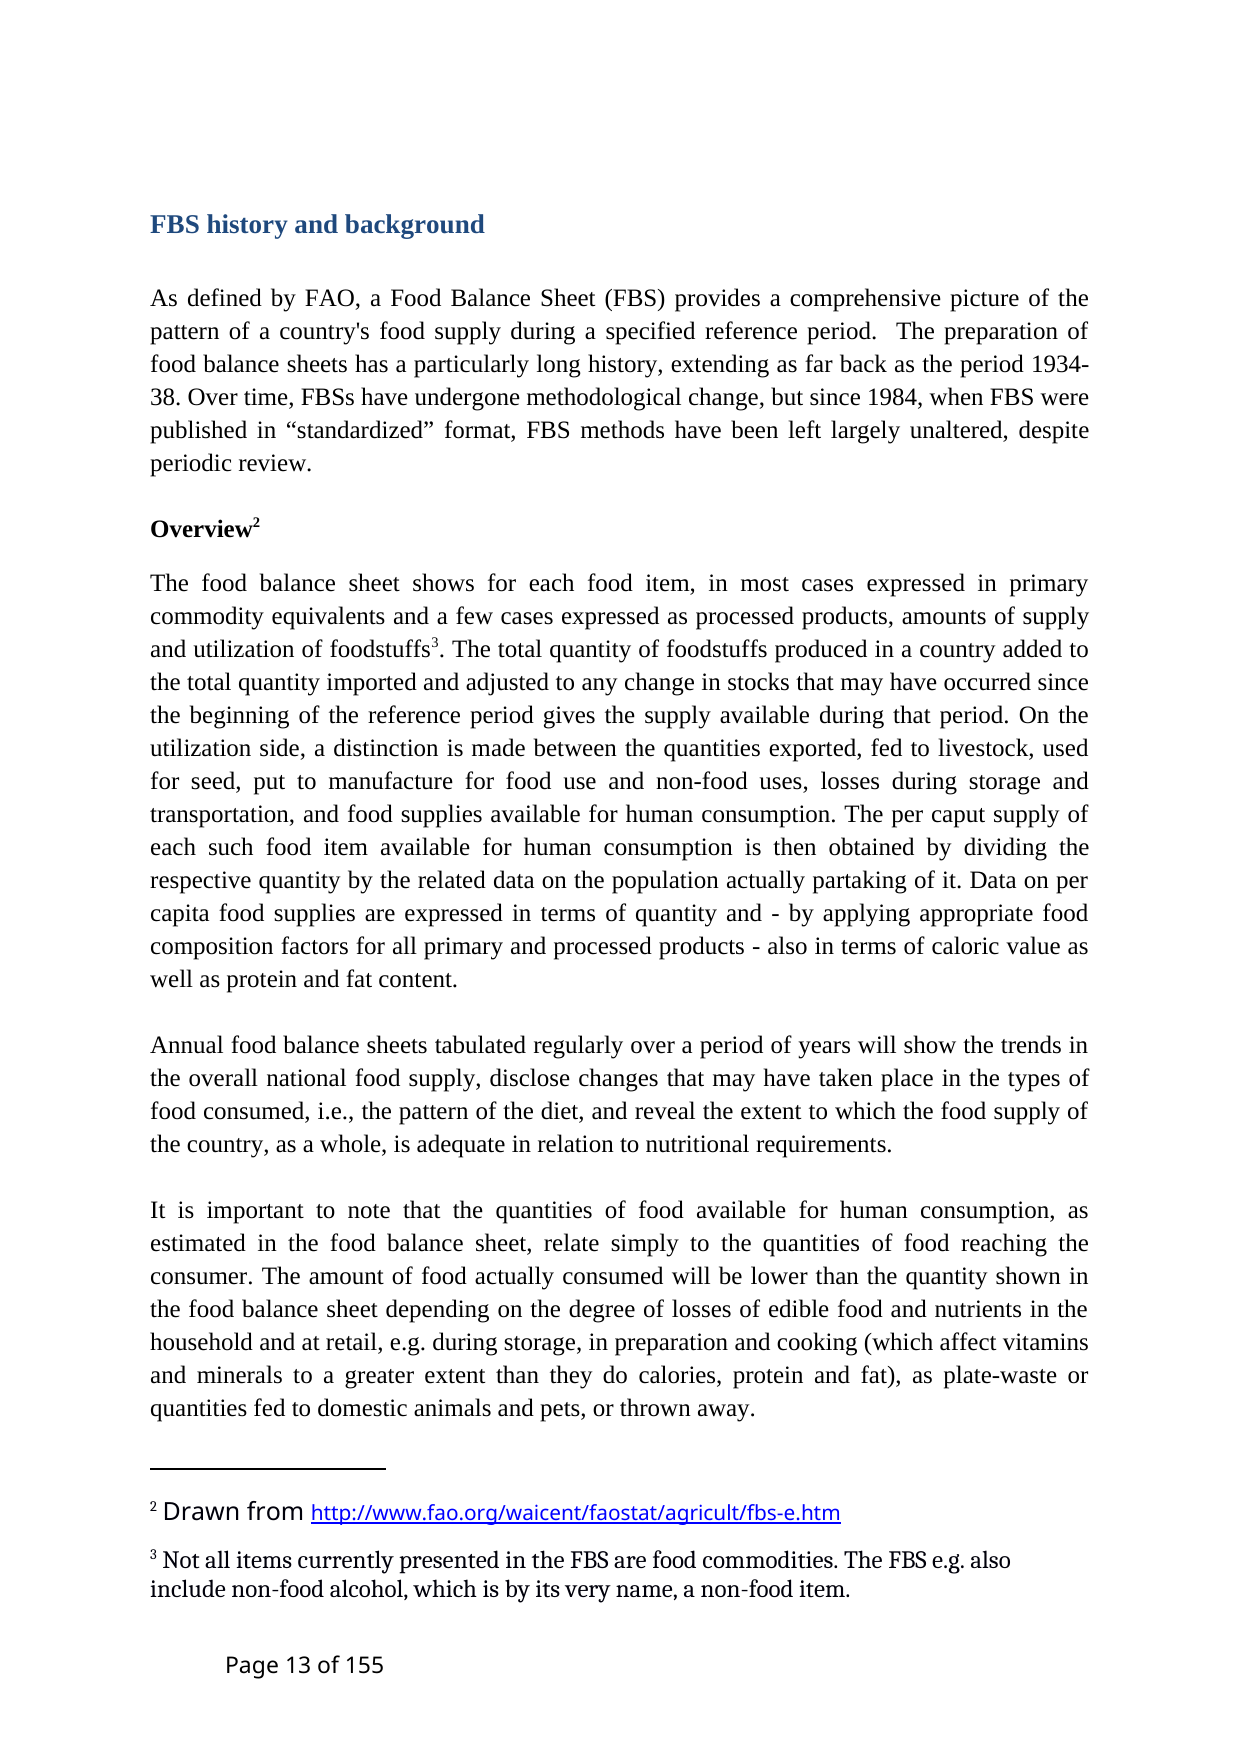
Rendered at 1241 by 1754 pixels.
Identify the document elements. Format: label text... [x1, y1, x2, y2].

text As defined by FAO, a Food Balance Sheet (FBS) provides a comprehensive picture of the pattern of a country's food supply during a specified reference period. The preparation of food balance sheets has a particularly long history, extending as far back as the period 1934-38. Over time, FBSs have undergone methodological change, but since 1984, when FBS were published in “standardized” format, FBS methods have been left largely unaltered, despite periodic review. [150, 283, 1090, 477]
text Overview [150, 514, 1090, 543]
text It is important to note that the quantities of food available for human consumption, as estimated in the food balance sheet, relate simply to the quantities of food reaching the consumer. The amount of food actually consumed will be lower than the quantity shown in the food balance sheet depending on the degree of losses of edible food and nutrients in the household and at retail, e.g. during storage, in preparation and cooking (which affect vitamins and minerals to a greater extent than they do calories, protein and fat), as plate-waste or quantities fed to domestic animals and pets, or thrown away. [150, 1195, 1090, 1422]
subtitle FBS history and background [150, 208, 1090, 239]
text Annual food balance sheets tabulated regularly over a period of years will show the trends in the overall national food supply, disclose changes that may have taken place in the types of food consumed, i.e., the pattern of the diet, and reveal the extent to which the food supply of the country, as a whole, is adequate in relation to nutritional requirements. [150, 1030, 1090, 1158]
text The food balance sheet shows for each food item, in most cases expressed in primary commodity equivalents and a few cases expressed as processed products, amounts of supply and utilization of foodstuffs. The total quantity of foodstuffs produced in a country added to the total quantity imported and adjusted to any change in stocks that may have occurred since the beginning of the reference period gives the supply available during that period. On the utilization side, a distinction is made between the quantities exported, fed to livestock, used for seed, put to manufacture for food use and non-food uses, losses during storage and transportation, and food supplies available for human consumption. The per caput supply of each such food item available for human consumption is then obtained by dividing the respective quantity by the related data on the population actually partaking of it. Data on per capita food supplies are expressed in terms of quantity and - by applying appropriate food composition factors for all primary and processed products - also in terms of caloric value as well as protein and fat content. [150, 568, 1090, 993]
